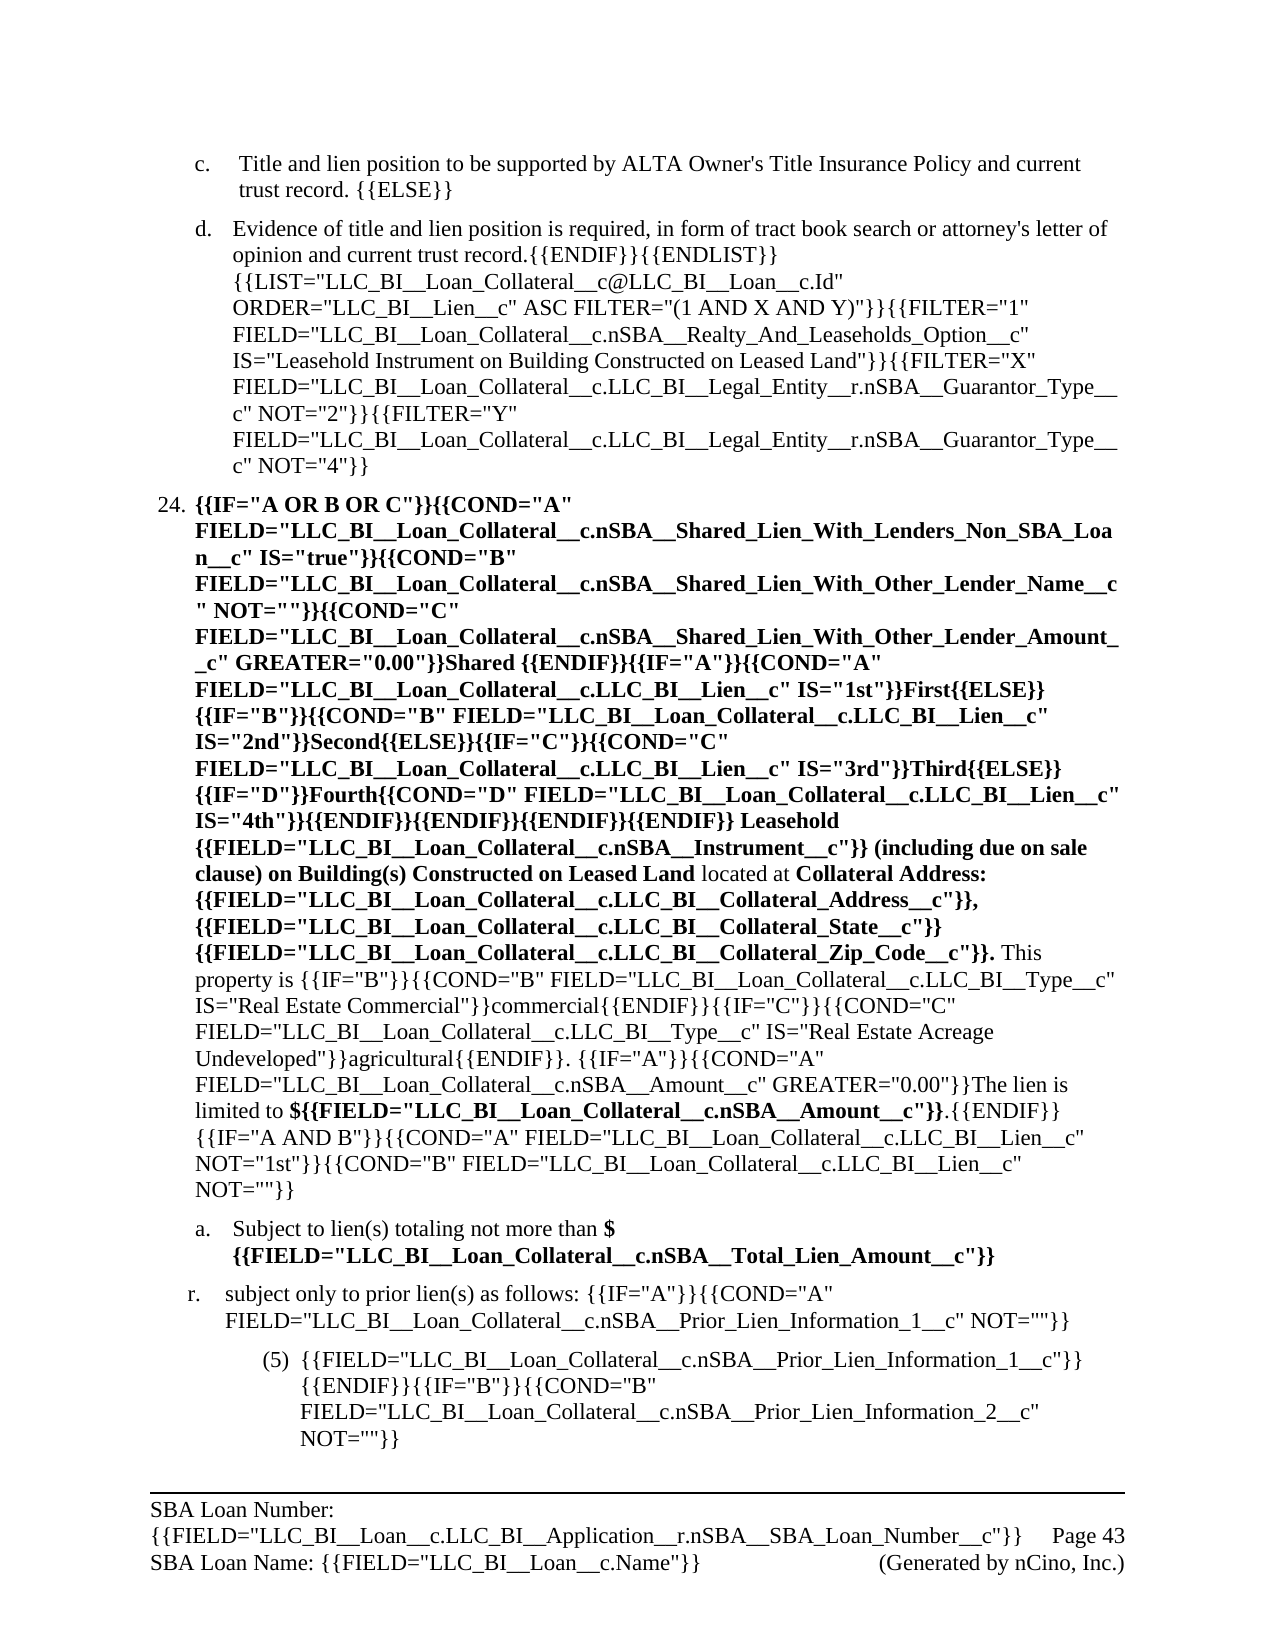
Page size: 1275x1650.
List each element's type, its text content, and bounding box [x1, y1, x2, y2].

list {{FIELD="LLC_BI__Loan_Collateral__c.nSBA__Prior_Lien_Information_1__c"}}{{ENDIF}}{{IF="B"}}{{COND="B" FIELD="LLC_BI__Loan_Collateral__c.nSBA__Prior_Lien_Information_2__c" NOT=""}} [262, 1346, 1125, 1451]
list Subject to lien(s) totaling not more than ${{FIELD="LLC_BI__Loan_Collateral__c.nSBA__Total_Lien_Amount__c"}} [195, 1215, 1125, 1268]
list {{IF="A OR B OR C"}}{{COND="A" FIELD="LLC_BI__Loan_Collateral__c.nSBA__Shared_Lien_With_Lenders_Non_SBA_Loan__c" IS="true"}}{{COND="B" FIELD="LLC_BI__Loan_Collateral__c.nSBA__Shared_Lien_With_Other_Lender_Name__c" NOT=""}}{{COND="C" FIELD="LLC_BI__Loan_Collateral__c.nSBA__Shared_Lien_With_Other_Lender_Amount__c" GREATER="0.00"}}Shared {{ENDIF}}{{IF="A"}}{{COND="A" FIELD="LLC_BI__Loan_Collateral__c.LLC_BI__Lien__c" IS="1st"}}First{{ELSE}}{{IF="B"}}{{COND="B" FIELD="LLC_BI__Loan_Collateral__c.LLC_BI__Lien__c" IS="2nd"}}Second{{ELSE}}{{IF="C"}}{{COND="C" FIELD="LLC_BI__Loan_Collateral__c.LLC_BI__Lien__c" IS="3rd"}}Third{{ELSE}}{{IF="D"}}Fourth{{COND="D" FIELD="LLC_BI__Loan_Collateral__c.LLC_BI__Lien__c" IS="4th"}}{{ENDIF}}{{ENDIF}}{{ENDIF}}{{ENDIF}} Leasehold {{FIELD="LLC_BI__Loan_Collateral__c.nSBA__Instrument__c"}} (including due on sale clause) on Building(s) Constructed on Leased Land located at Collateral Address: {{FIELD="LLC_BI__Loan_Collateral__c.LLC_BI__Collateral_Address__c"}}, {{FIELD="LLC_BI__Loan_Collateral__c.LLC_BI__Collateral_State__c"}} {{FIELD="LLC_BI__Loan_Collateral__c.LLC_BI__Collateral_Zip_Code__c"}}. This property is {{IF="B"}}{{COND="B" FIELD="LLC_BI__Loan_Collateral__c.LLC_BI__Type__c" IS="Real Estate Commercial"}}commercial{{ENDIF}}{{IF="C"}}{{COND="C" FIELD="LLC_BI__Loan_Collateral__c.LLC_BI__Type__c" IS="Real Estate Acreage Undeveloped"}}agricultural{{ENDIF}}. {{IF="A"}}{{COND="A" FIELD="LLC_BI__Loan_Collateral__c.nSBA__Amount__c" GREATER="0.00"}}The lien is limited to ${{FIELD="LLC_BI__Loan_Collateral__c.nSBA__Amount__c"}}.{{ENDIF}}{{IF="A AND B"}}{{COND="A" FIELD="LLC_BI__Loan_Collateral__c.LLC_BI__Lien__c" NOT="1st"}}{{COND="B" FIELD="LLC_BI__Loan_Collateral__c.LLC_BI__Lien__c" NOT=""}} [157, 491, 1125, 1203]
list Evidence of title and lien position is required, in form of tract book search or attorney's letter of opinion and current trust record.{{ENDIF}}{{ENDLIST}}{{LIST="LLC_BI__Loan_Collateral__c@LLC_BI__Loan__c.Id" ORDER="LLC_BI__Lien__c" ASC FILTER="(1 AND X AND Y)"}}{{FILTER="1" FIELD="LLC_BI__Loan_Collateral__c.nSBA__Realty_And_Leaseholds_Option__c" IS="Leasehold Instrument on Building Constructed on Leased Land"}}{{FILTER="X" FIELD="LLC_BI__Loan_Collateral__c.LLC_BI__Legal_Entity__r.nSBA__Guarantor_Type__c" NOT="2"}}{{FILTER="Y" FIELD="LLC_BI__Loan_Collateral__c.LLC_BI__Legal_Entity__r.nSBA__Guarantor_Type__c" NOT="4"}} [195, 215, 1125, 479]
list subject only to prior lien(s) as follows: {{IF="A"}}{{COND="A" FIELD="LLC_BI__Loan_Collateral__c.nSBA__Prior_Lien_Information_1__c" NOT=""}} [187, 1281, 1125, 1333]
list Title and lien position to be supported by ALTA Owner's Title Insurance Policy and current trust record. {{ELSE}} [194, 150, 1125, 203]
